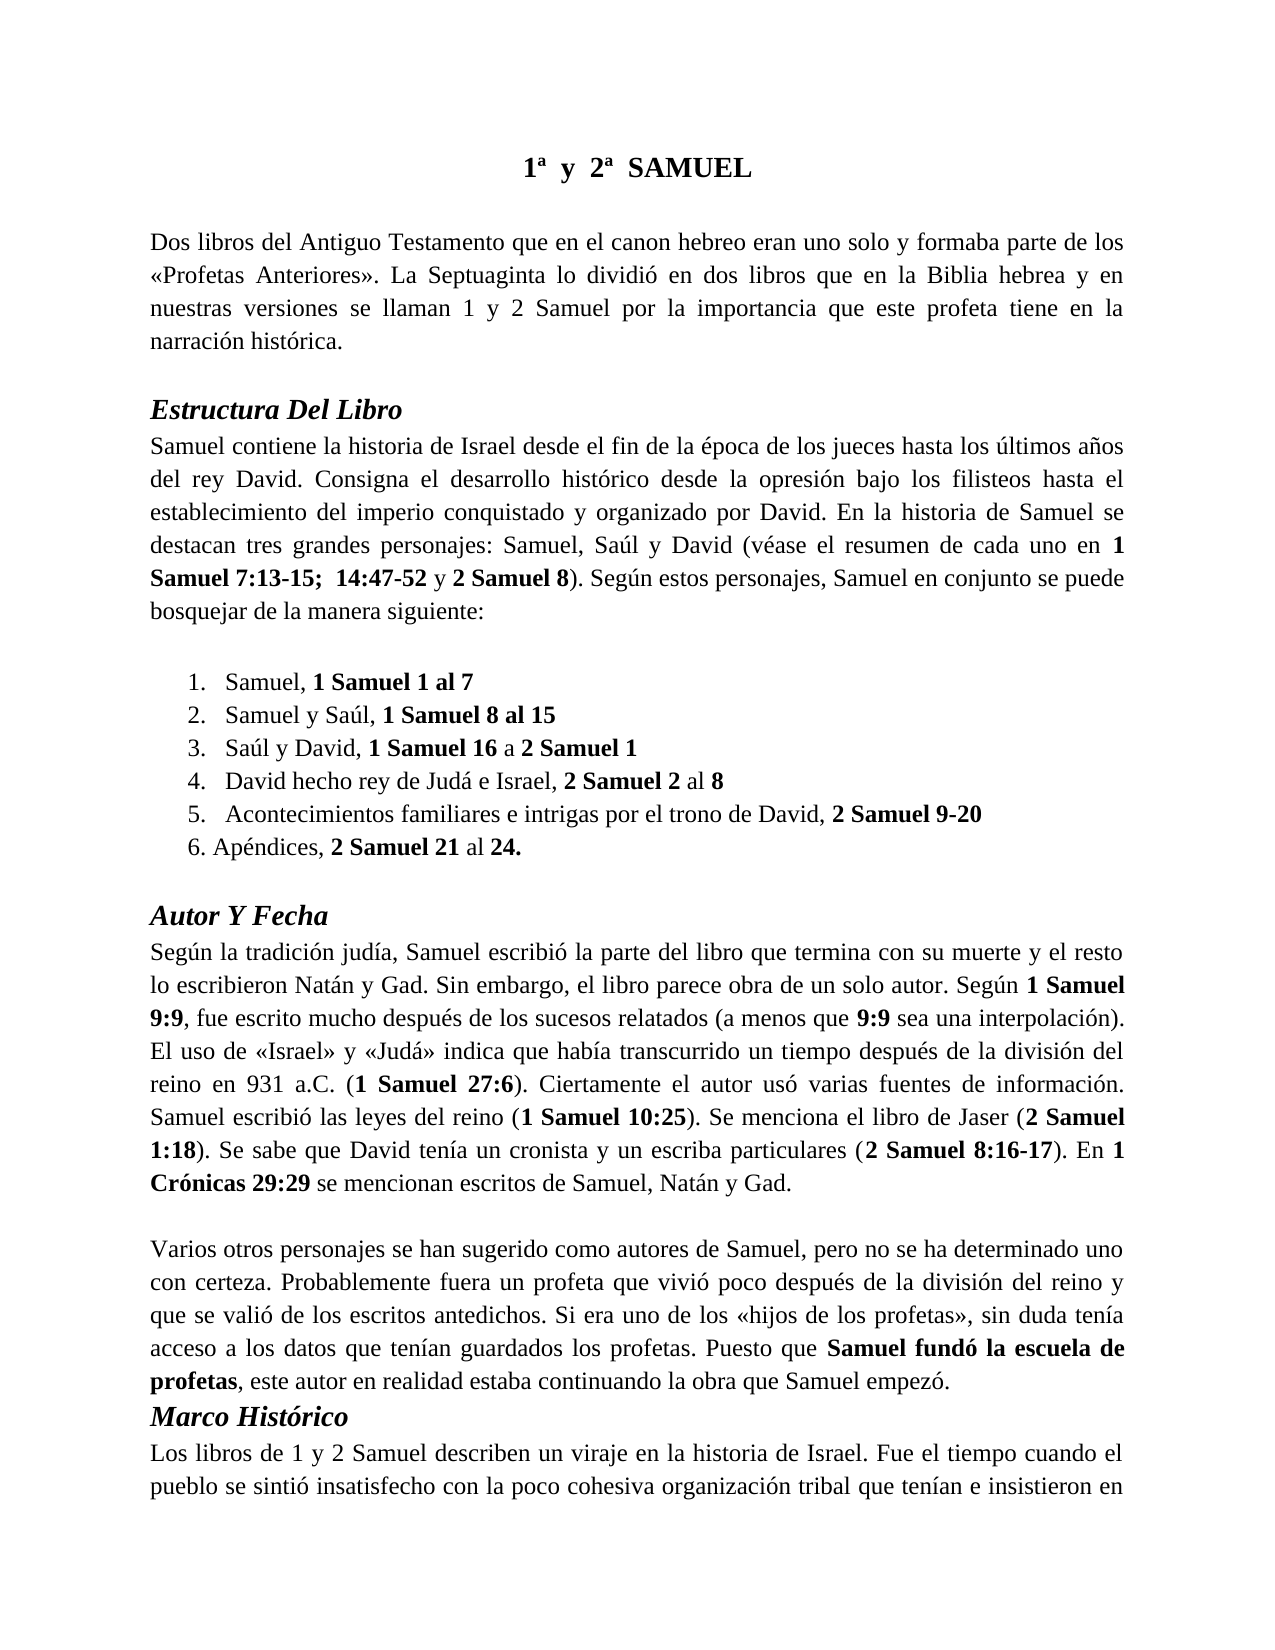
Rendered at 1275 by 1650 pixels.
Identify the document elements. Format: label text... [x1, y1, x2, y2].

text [150, 1438, 1125, 1500]
text 2. Samuel y Saúl, 1 Samuel 8 al 15 [150, 700, 1125, 729]
text 1ª y 2ª SAMUEL [150, 150, 1125, 183]
text Samuel contiene la historia de Israel desde el fin de la época de los jueces hasta los últimos años del rey David. Consigna el desarrollo histórico desde la opresión bajo los filisteos hasta el establecimiento del imperio conquistado y organizado por David. En la historia de Samuel se destacan tres grandes personajes: Samuel, Saúl y David (véase el resumen de cada uno en 1 Samuel 7:13-15; 14:47-52 y 2 Samuel 8). Según estos personajes, Samuel en conjunto se puede bosquejar de la manera siguiente: [150, 431, 1125, 624]
text Dos libros del Antiguo Testamento que en el canon hebreo eran uno solo y formaba parte de los «Profetas Anteriores». La Septuaginta lo dividió en dos libros que en la Biblia hebrea y en nuestras versiones se llaman 1 y 2 Samuel por la importancia que este profeta tiene en la narración histórica. [150, 227, 1125, 355]
text 3. Saúl y David, 1 Samuel 16 a 2 Samuel 1 [150, 733, 1125, 762]
text Según la tradición judía, Samuel escribió la parte del libro que termina con su muerte y el resto lo escribieron Natán y Gad. Sin embargo, el libro parece obra de un solo autor. Según 1 Samuel 9:9, fue escrito mucho después de los sucesos relatados (a menos que 9:9 sea una interpolación). El uso de «Israel» y «Judá» indica que había transcurrido un tiempo después de la división del reino en 931 a.C. (1 Samuel 27:6). Ciertamente el autor usó varias fuentes de información. Samuel escribió las leyes del reino (1 Samuel 10:25). Se menciona el libro de Jaser (2 Samuel 1:18). Se sabe que David tenía un cronista y un escriba particulares (2 Samuel 8:16-17). En 1 Crónicas 29:29 se mencionan escritos de Samuel, Natán y Gad. [150, 937, 1125, 1197]
text 6. Apéndices, 2 Samuel 21 al 24. [150, 832, 1125, 861]
text 5. Acontecimientos familiares e intrigas por el trono de David, 2 Samuel 9-20 [150, 799, 1125, 828]
text 4. David hecho rey de Judá e Israel, 2 Samuel 2 al 8 [150, 766, 1125, 795]
text Autor Y Fecha [150, 898, 1125, 932]
text Varios otros personajes se han sugerido como autores de Samuel, pero no se ha determinado uno con certeza. Probablemente fuera un profeta que vivió poco después de la división del reino y que se valió de los escritos antedichos. Si era uno de los «hijos de los profetas», sin duda tenía acceso a los datos que tenían guardados los profetas. Puesto que Samuel fundó la escuela de profetas, este autor en realidad estaba continuando la obra que Samuel empezó. [150, 1234, 1125, 1395]
text Estructura Del Libro [150, 392, 1125, 426]
text 1. Samuel, 1 Samuel 1 al 7 [150, 667, 1125, 696]
text Marco Histórico [150, 1399, 1125, 1433]
